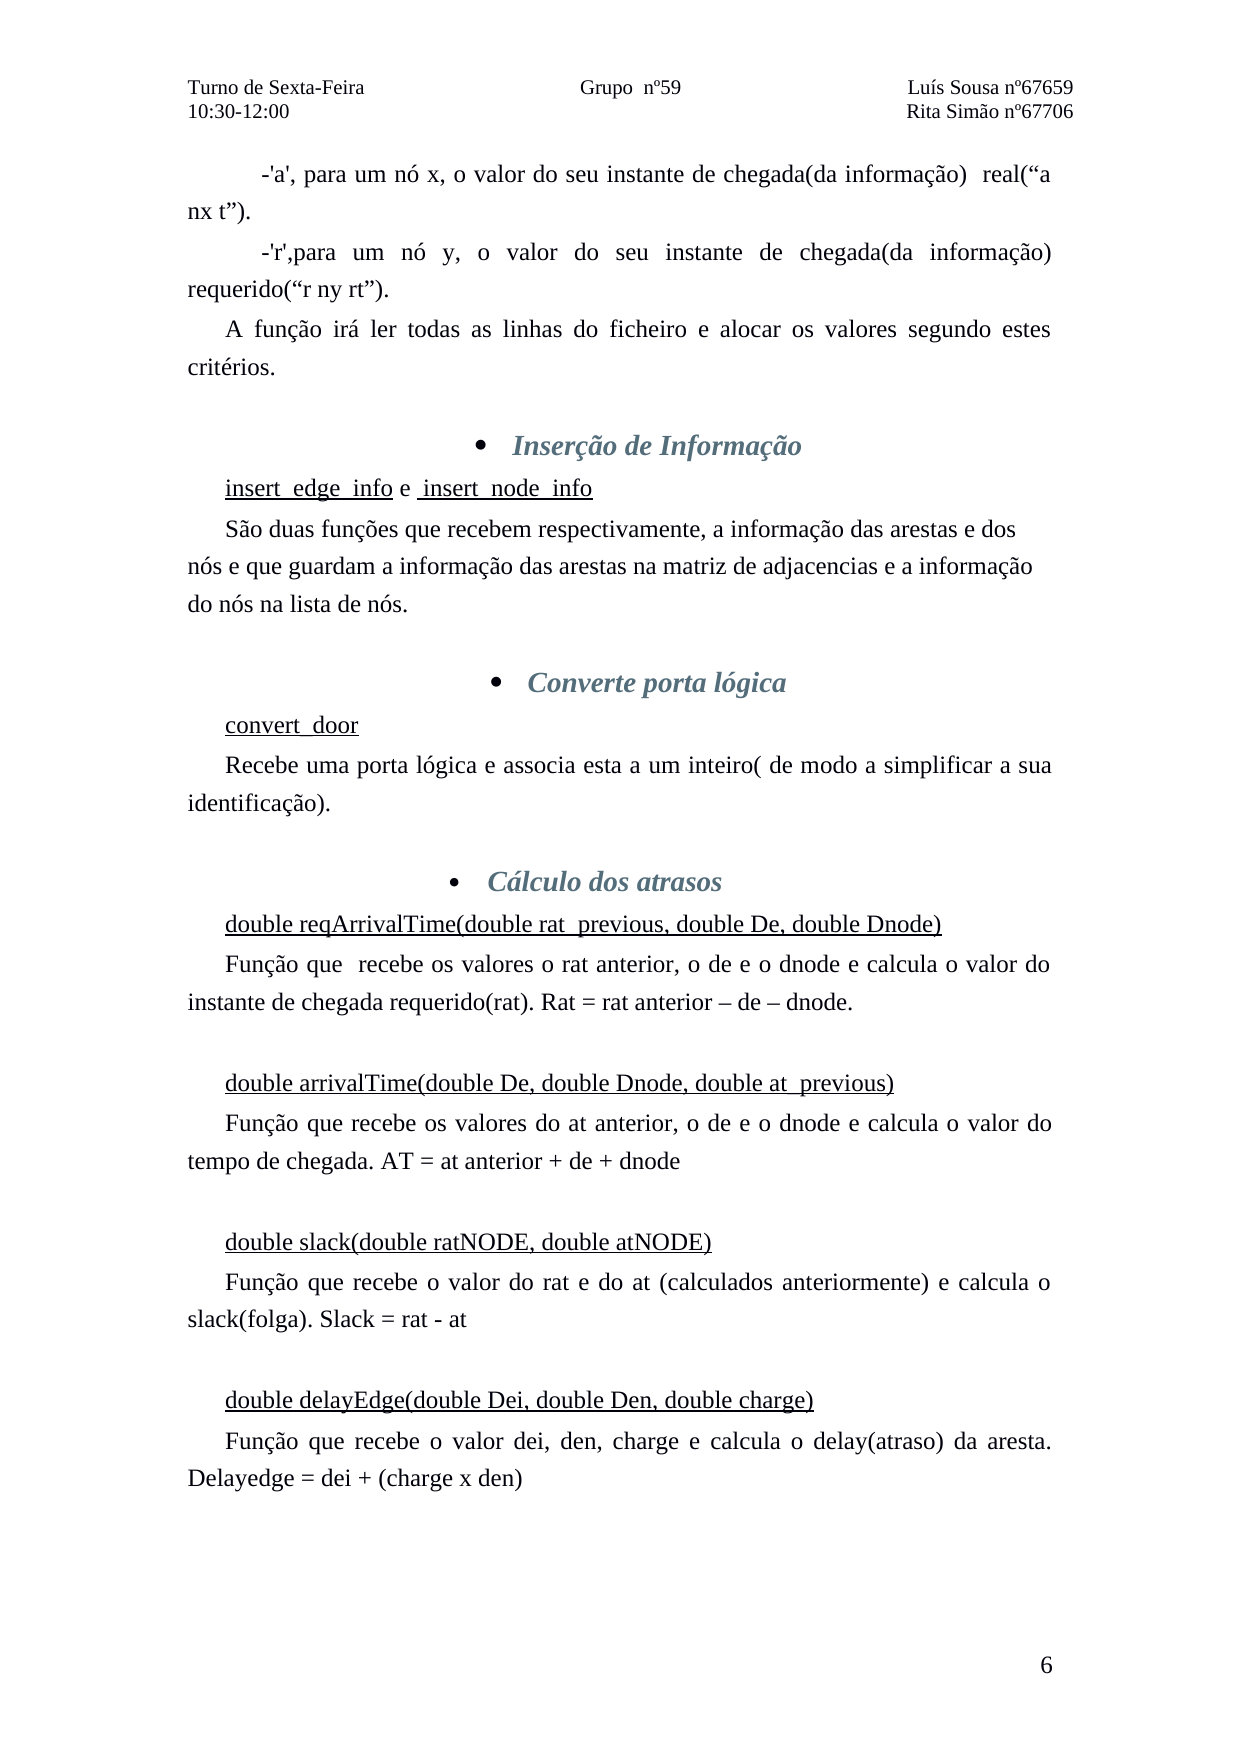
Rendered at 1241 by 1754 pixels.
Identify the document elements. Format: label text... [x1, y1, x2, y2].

text Função que recebe o valor do rat e do at (calculados anteriormente) e calcula o slack(folga). Slack = rat - at [187, 1258, 1053, 1333]
subtitle Inserção de Informação [225, 424, 1053, 462]
text A função irá ler todas as linhas do ficheiro e alocar os valores segundo estes critérios. [187, 306, 1053, 381]
text -'r',para um nó y, o valor do seu instante de chegada(da informação) requerido(“r ny rt”). [187, 228, 1053, 303]
text double delayEdge(double Dei, double Den, double charge) [187, 1377, 1053, 1414]
text Recebe uma porta lógica e associa esta a um inteiro( de modo a simplificar a sua identificação). [187, 742, 1053, 817]
text -'a', para um nó x, o valor do seu instante de chegada(da informação) real(“a nx t”). [187, 150, 1053, 225]
list Cálculo dos atrasos [450, 860, 1053, 897]
text Função que recebe os valores o rat anterior, o de e o dnode e calcula o valor do instante de chegada requerido(rat). Rat = rat anterior – de – dnode. [187, 941, 1053, 1016]
text convert_door [187, 701, 1053, 739]
text insert_edge_info e insert_node_info [187, 464, 1053, 502]
text Função que recebe o valor dei, den, charge e calcula o delay(atraso) da aresta. Delayedge = dei + (charge x den) [187, 1417, 1053, 1492]
text São duas funções que recebem respectivamente, a informação das arestas e dos nós e que guardam a informação das arestas na matriz de adjacencias e a informação do nós na lista de nós. [187, 505, 1053, 617]
text double reqArrivalTime(double rat_previous, double De, double Dnode) [187, 900, 1053, 938]
subtitle Converte porta lógica [225, 661, 1053, 698]
text double arrivalTime(double De, double Dnode, double at_previous) [187, 1059, 1053, 1097]
text double slack(double ratNODE, double atNODE) [187, 1218, 1053, 1255]
text Função que recebe os valores do at anterior, o de e o dnode e calcula o valor do tempo de chegada. AT = at anterior + de + dnode [187, 1099, 1053, 1174]
